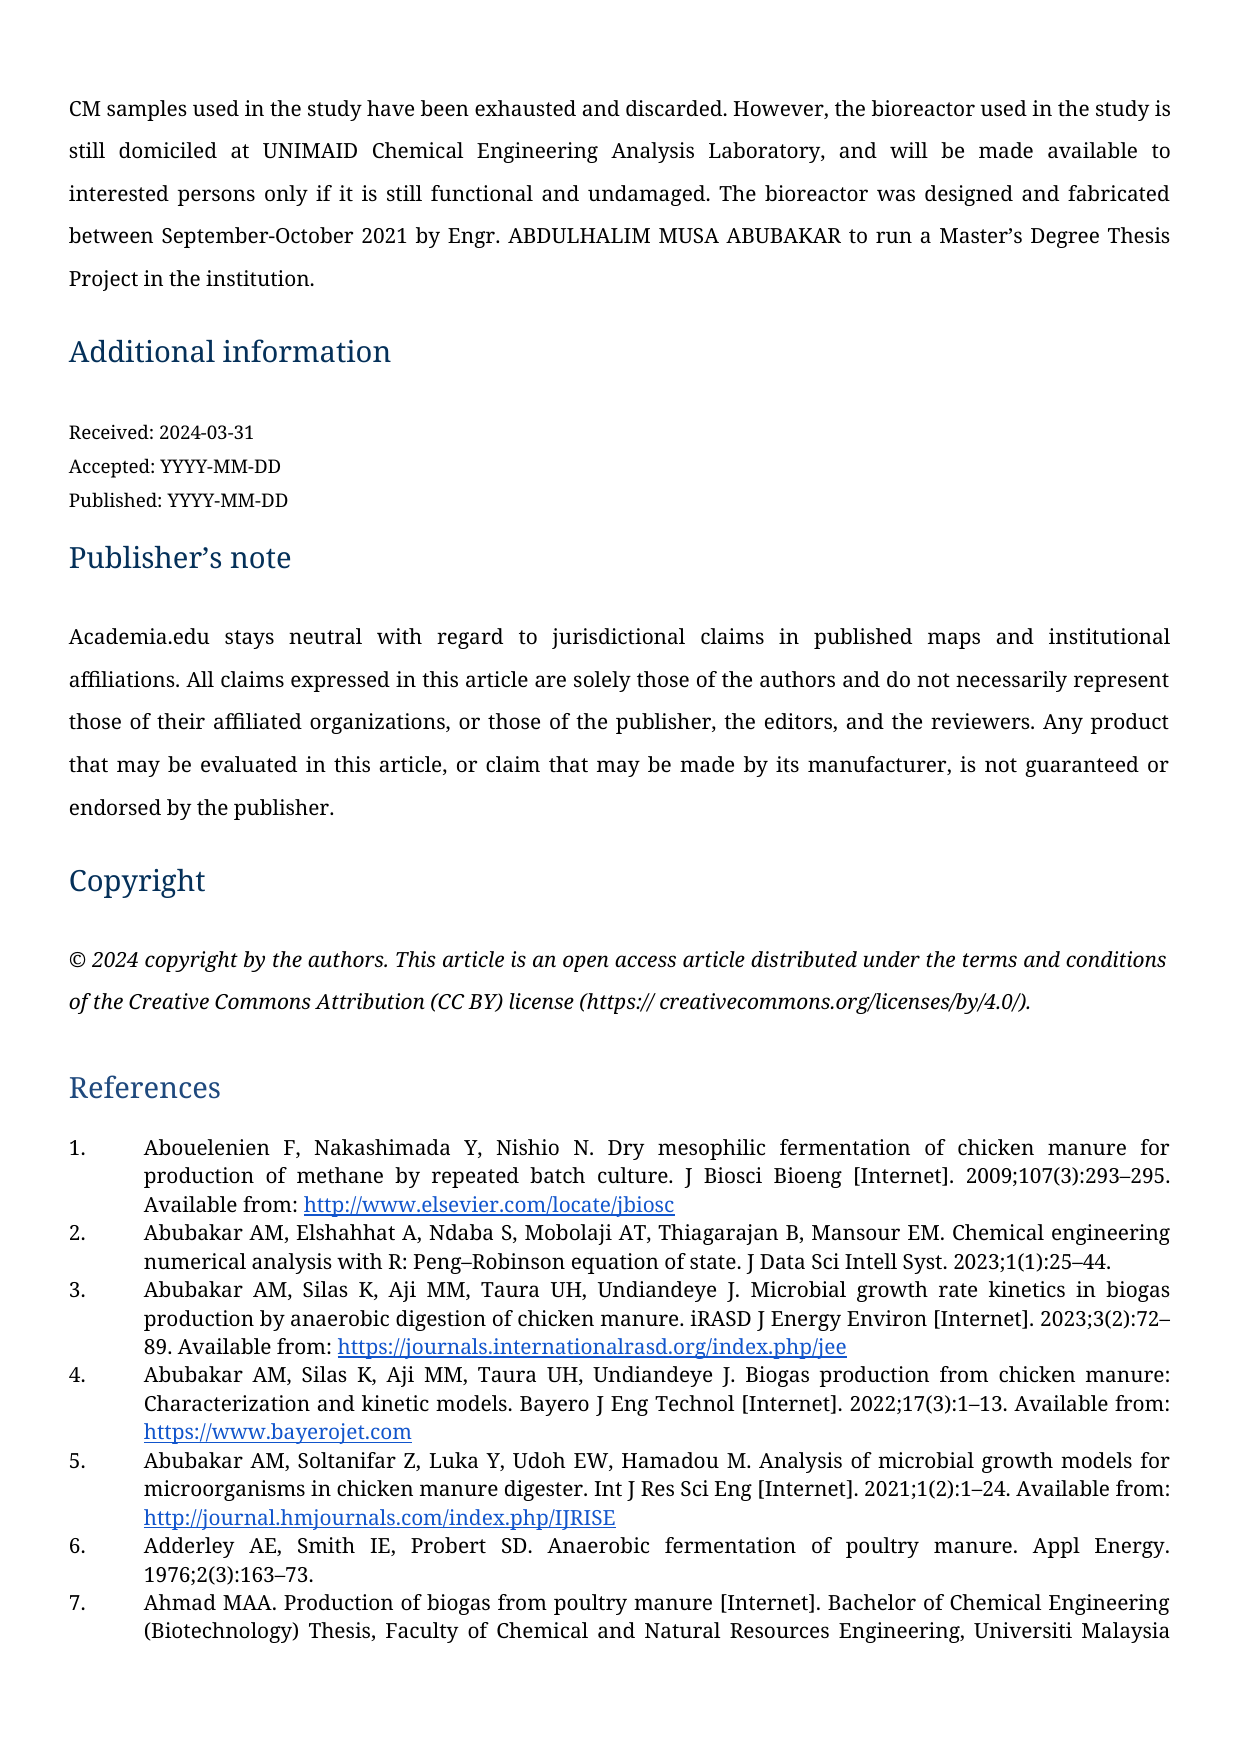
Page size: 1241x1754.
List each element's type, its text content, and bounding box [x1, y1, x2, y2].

list Abubakar AM, Silas K, Aji MM, Taura UH, Undiandeye J. Microbial growth rate kinetics in biogas production by anaerobic digestion of chicken manure. iRASD J Energy Environ [Internet]. 2023;3(2):72–89. Available from: https://journals.internationalrasd.org/index.php/jee [69, 1275, 1171, 1361]
text Academia.edu stays neutral with regard to jurisdictional claims in published maps and institutional affiliations. All claims expressed in this article are solely those of the authors and do not necessarily represent those of their affiliated organizations, or those of the publisher, the editors, and the reviewers. Any product that may be evaluated in this article, or claim that may be made by its manufacturer, is not guaranteed or endorsed by the publisher. [69, 622, 1171, 821]
text Additional information [69, 332, 1171, 371]
text Publisher’s note [69, 538, 1171, 577]
text © 2024 copyright by the authors. This article is an open access article distributed under the terms and conditions of the Creative Commons Attribution (CC BY) license (https:// creativecommons.org/licenses/by/4.0/). [69, 945, 1171, 1016]
text References [69, 1067, 1112, 1107]
text Published: YYYY-MM-DD [69, 487, 1171, 513]
text Received: 2024-03-31 [69, 419, 1171, 445]
text CM samples used in the study have been exhausted and discarded. However, the bioreactor used in the study is still domiciled at UNIMAID Chemical Engineering Analysis Laboratory, and will be made available to interested persons only if it is still functional and undamaged. The bioreactor was designed and fabricated between September-October 2021 by Engr. ABDULHALIM MUSA ABUBAKAR to run a Master’s Degree Thesis Project in the institution. [69, 94, 1171, 293]
list Adderley AE, Smith IE, Probert SD. Anaerobic fermentation of poultry manure. Appl Energy. 1976;2(3):163–73. [69, 1531, 1171, 1588]
list Abubakar AM, Soltanifar Z, Luka Y, Udoh EW, Hamadou M. Analysis of microbial growth models for microorganisms in chicken manure digester. Int J Res Sci Eng [Internet]. 2021;1(2):1–24. Available from: http://journal.hmjournals.com/index.php/IJRISE [69, 1446, 1171, 1531]
list Abubakar AM, Silas K, Aji MM, Taura UH, Undiandeye J. Biogas production from chicken manure: Characterization and kinetic models. Bayero J Eng Technol [Internet]. 2022;17(3):1–13. Available from: https://www.bayerojet.com [69, 1361, 1171, 1446]
list Abubakar AM, Elshahhat A, Ndaba S, Mobolaji AT, Thiagarajan B, Mansour EM. Chemical engineering numerical analysis with R: Peng–Robinson equation of state. J Data Sci Intell Syst. 2023;1(1):25–44. [69, 1218, 1171, 1275]
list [69, 1588, 1171, 1645]
list Abouelenien F, Nakashimada Y, Nishio N. Dry mesophilic fermentation of chicken manure for production of methane by repeated batch culture. J Biosci Bioeng [Internet]. 2009;107(3):293–295. Available from: http://www.elsevier.com/locate/jbiosc [69, 1133, 1171, 1218]
text Accepted: YYYY-MM-DD [69, 453, 1171, 479]
text Copyright [69, 860, 1171, 900]
